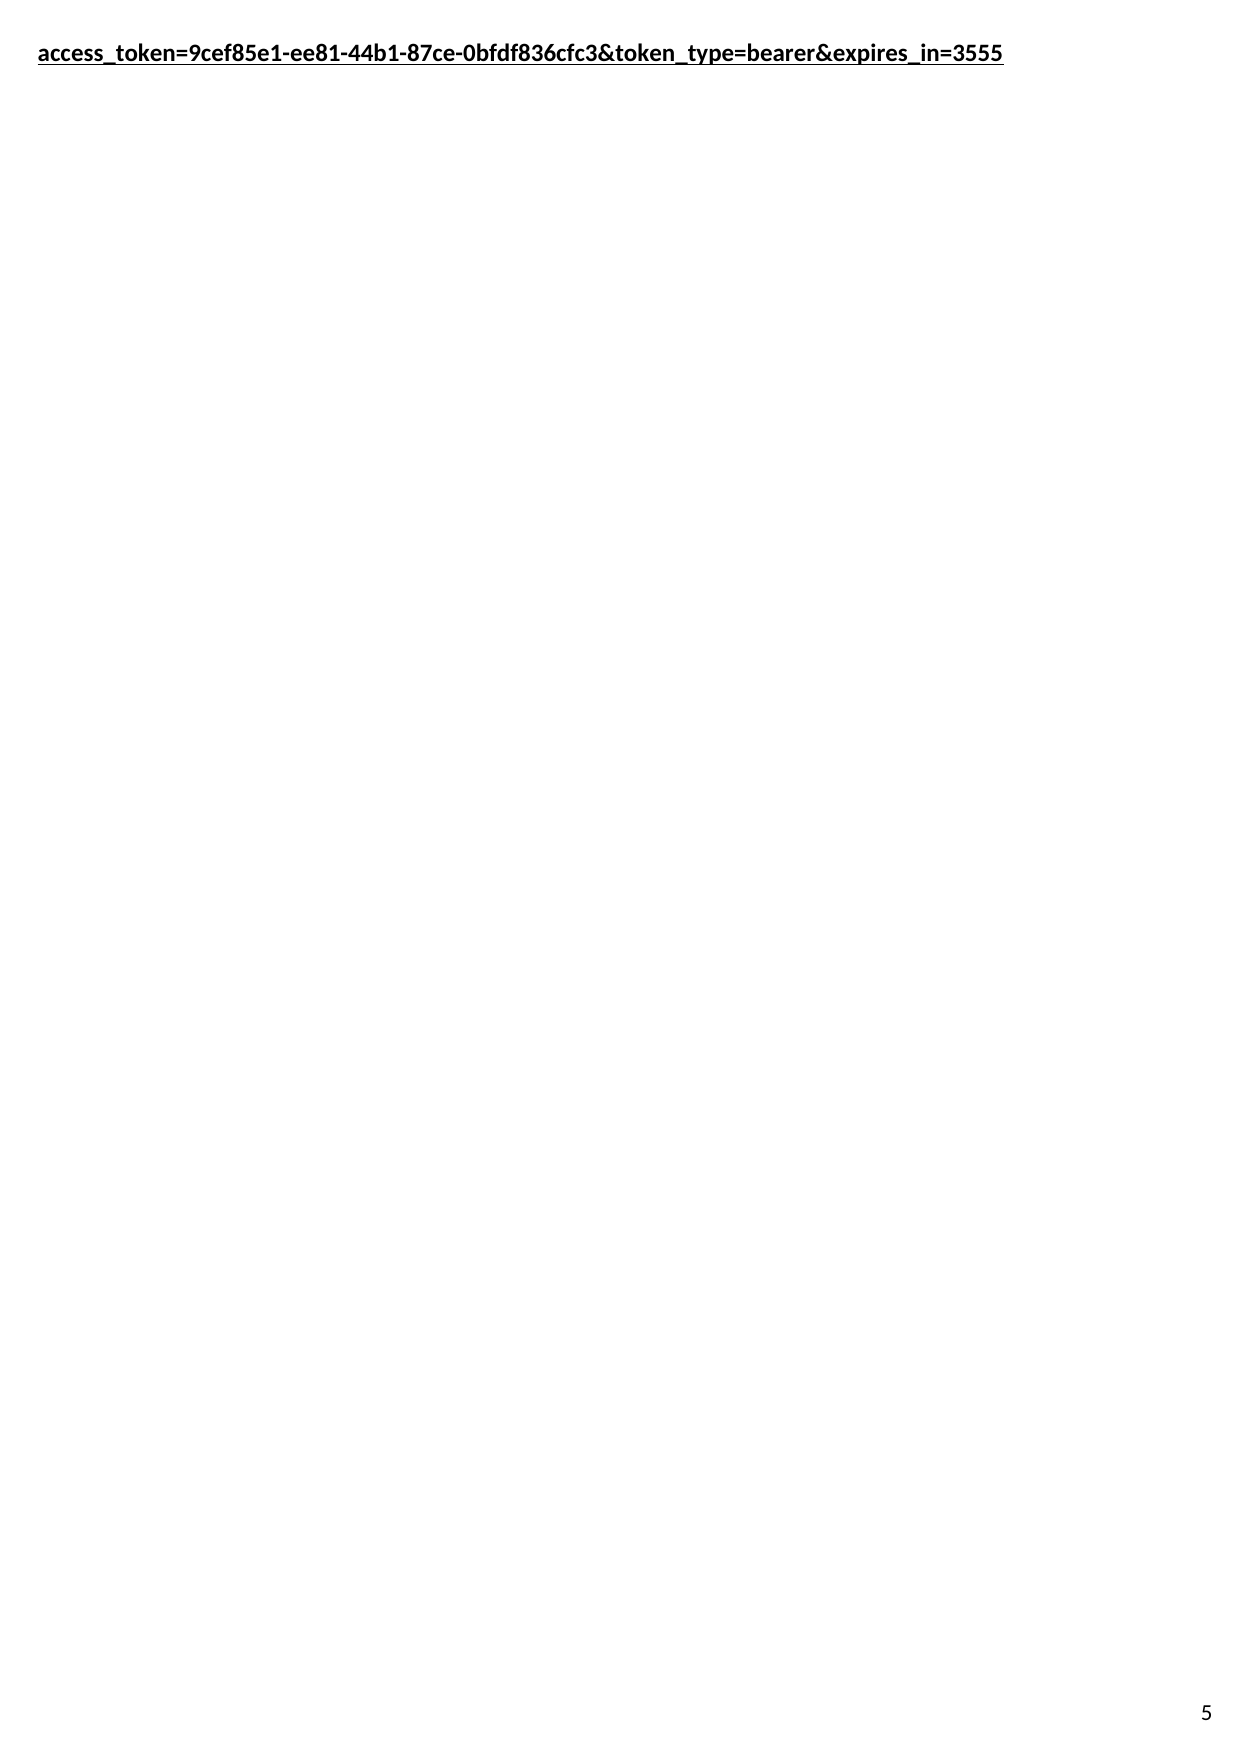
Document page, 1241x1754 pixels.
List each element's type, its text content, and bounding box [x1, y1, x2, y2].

text access_token=9cef85e1-ee81-44b1-87ce-0bfdf836cfc3&token_type=bearer&expires_in=3555 [37, 37, 1212, 68]
